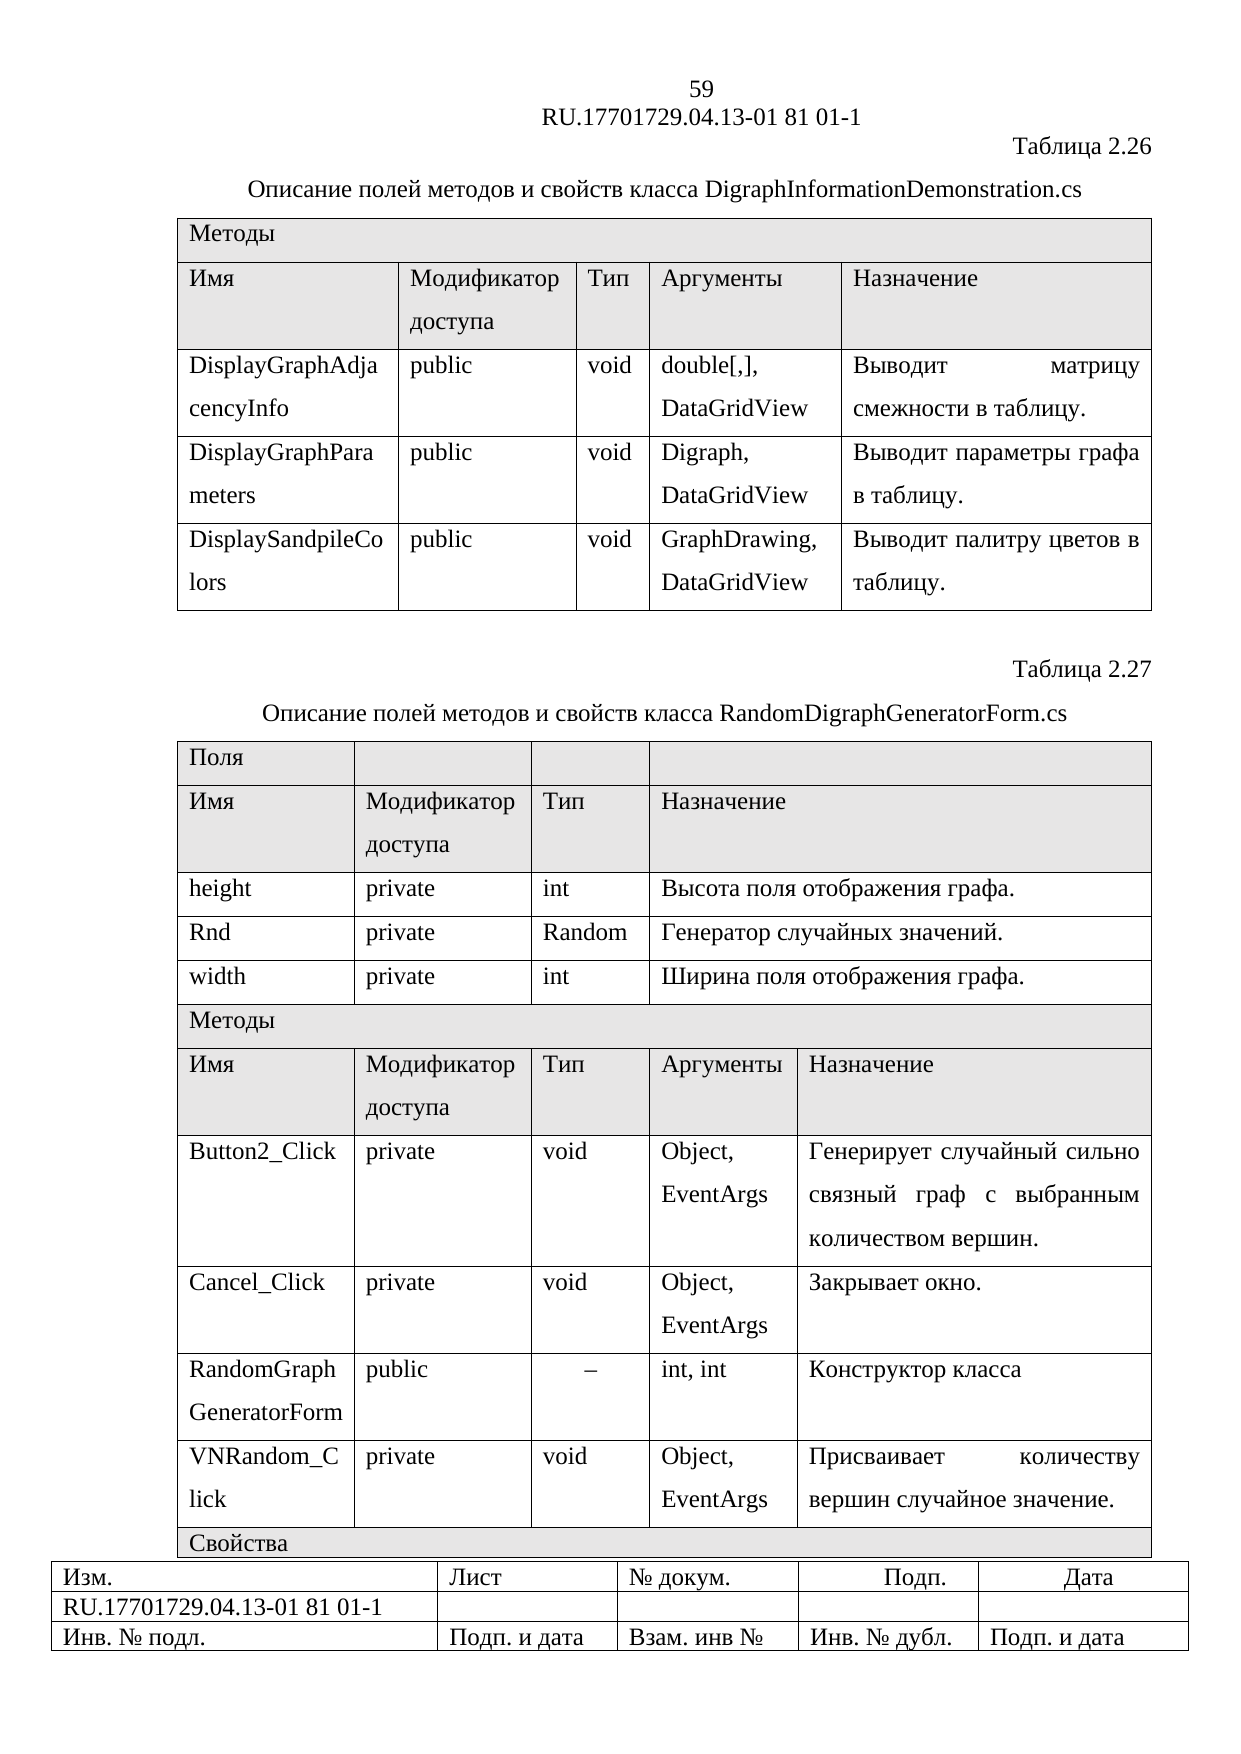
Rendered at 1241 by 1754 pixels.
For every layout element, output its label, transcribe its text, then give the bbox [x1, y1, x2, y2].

table_cell DisplaySandpileColors [178, 524, 398, 610]
table_cell Тип [577, 263, 649, 349]
table_cell void [532, 1267, 649, 1353]
table_cell Тип [532, 1049, 649, 1135]
table_cell Object, EventArgs [650, 1136, 797, 1266]
table_header Методы [178, 219, 1151, 262]
table_cell int [532, 873, 649, 916]
text Таблица 2.26 [177, 131, 1152, 160]
table_cell Модификатор доступа [399, 263, 576, 349]
table_cell Аргументы [650, 263, 841, 349]
table_cell public [399, 524, 576, 610]
table_cell Генератор случайных значений. [650, 917, 1151, 960]
table_header [355, 742, 531, 785]
table_cell void [532, 1441, 649, 1527]
table_cell private [355, 873, 531, 916]
table_header Поля [178, 742, 354, 785]
table_cell Digraph, DataGridView [650, 437, 841, 523]
table_cell Конструктор класса [798, 1354, 1151, 1440]
table_cell private [355, 961, 531, 1004]
table_header [650, 742, 1151, 785]
table_cell private [355, 1441, 531, 1527]
table_cell width [178, 961, 354, 1004]
table_cell DisplayGraphParameters [178, 437, 398, 523]
table_cell double[,], DataGridView [650, 350, 841, 436]
table_cell Закрывает окно. [798, 1267, 1151, 1353]
text Таблица 2.27 [177, 654, 1152, 683]
table_cell Имя [178, 786, 354, 872]
table_cell void [577, 437, 649, 523]
table_cell void [577, 524, 649, 610]
table_cell public [399, 437, 576, 523]
table_cell Назначение [650, 786, 1151, 872]
table_cell VNRandom_Click [178, 1441, 354, 1527]
table_cell DisplayGraphAdjacencyInfo [178, 350, 398, 436]
table_cell Аргументы [650, 1049, 797, 1135]
table_cell RandomGraphGeneratorForm [178, 1354, 354, 1440]
table_cell Random [532, 917, 649, 960]
table_cell void [532, 1136, 649, 1266]
table_cell Object, EventArgs [650, 1441, 797, 1527]
table_cell Свойства [178, 1528, 1151, 1557]
table_cell private [355, 917, 531, 960]
table_cell Присваивает количеству вершин случайное значение. [798, 1441, 1151, 1527]
table_cell Назначение [798, 1049, 1151, 1135]
table_cell private [355, 1136, 531, 1266]
table_cell Генерирует случайный сильно связный граф с выбранным количеством вершин. [798, 1136, 1151, 1266]
table_cell Выводит матрицу смежности в таблицу. [842, 350, 1151, 436]
table_cell Методы [178, 1005, 1151, 1048]
table_cell Rnd [178, 917, 354, 960]
table_cell Cancel_Click [178, 1267, 354, 1353]
text Описание полей методов и свойств класса DigraphInformationDemonstration.cs [177, 174, 1152, 203]
table_cell public [355, 1354, 531, 1440]
table_cell private [355, 1267, 531, 1353]
table_cell Имя [178, 263, 398, 349]
table_cell Button2_Click [178, 1136, 354, 1266]
table_cell height [178, 873, 354, 916]
text Описание полей методов и свойств класса RandomDigraphGeneratorForm.cs [177, 698, 1152, 726]
table_cell Высота поля отображения графа. [650, 873, 1151, 916]
table_cell Тип [532, 786, 649, 872]
table_cell void [577, 350, 649, 436]
table_cell – [532, 1354, 649, 1440]
table_header [532, 742, 649, 785]
table_cell int [532, 961, 649, 1004]
table_cell Object, EventArgs [650, 1267, 797, 1353]
table_cell GraphDrawing, DataGridView [650, 524, 841, 610]
table_cell Ширина поля отображения графа. [650, 961, 1151, 1004]
table_cell Модификатор доступа [355, 786, 531, 872]
table_cell Выводит параметры графа в таблицу. [842, 437, 1151, 523]
table_cell Имя [178, 1049, 354, 1135]
table_cell public [399, 350, 576, 436]
table_cell Выводит палитру цветов в таблицу. [842, 524, 1151, 610]
table_cell Назначение [842, 263, 1151, 349]
table_cell int, int [650, 1354, 797, 1440]
table_cell Модификатор доступа [355, 1049, 531, 1135]
